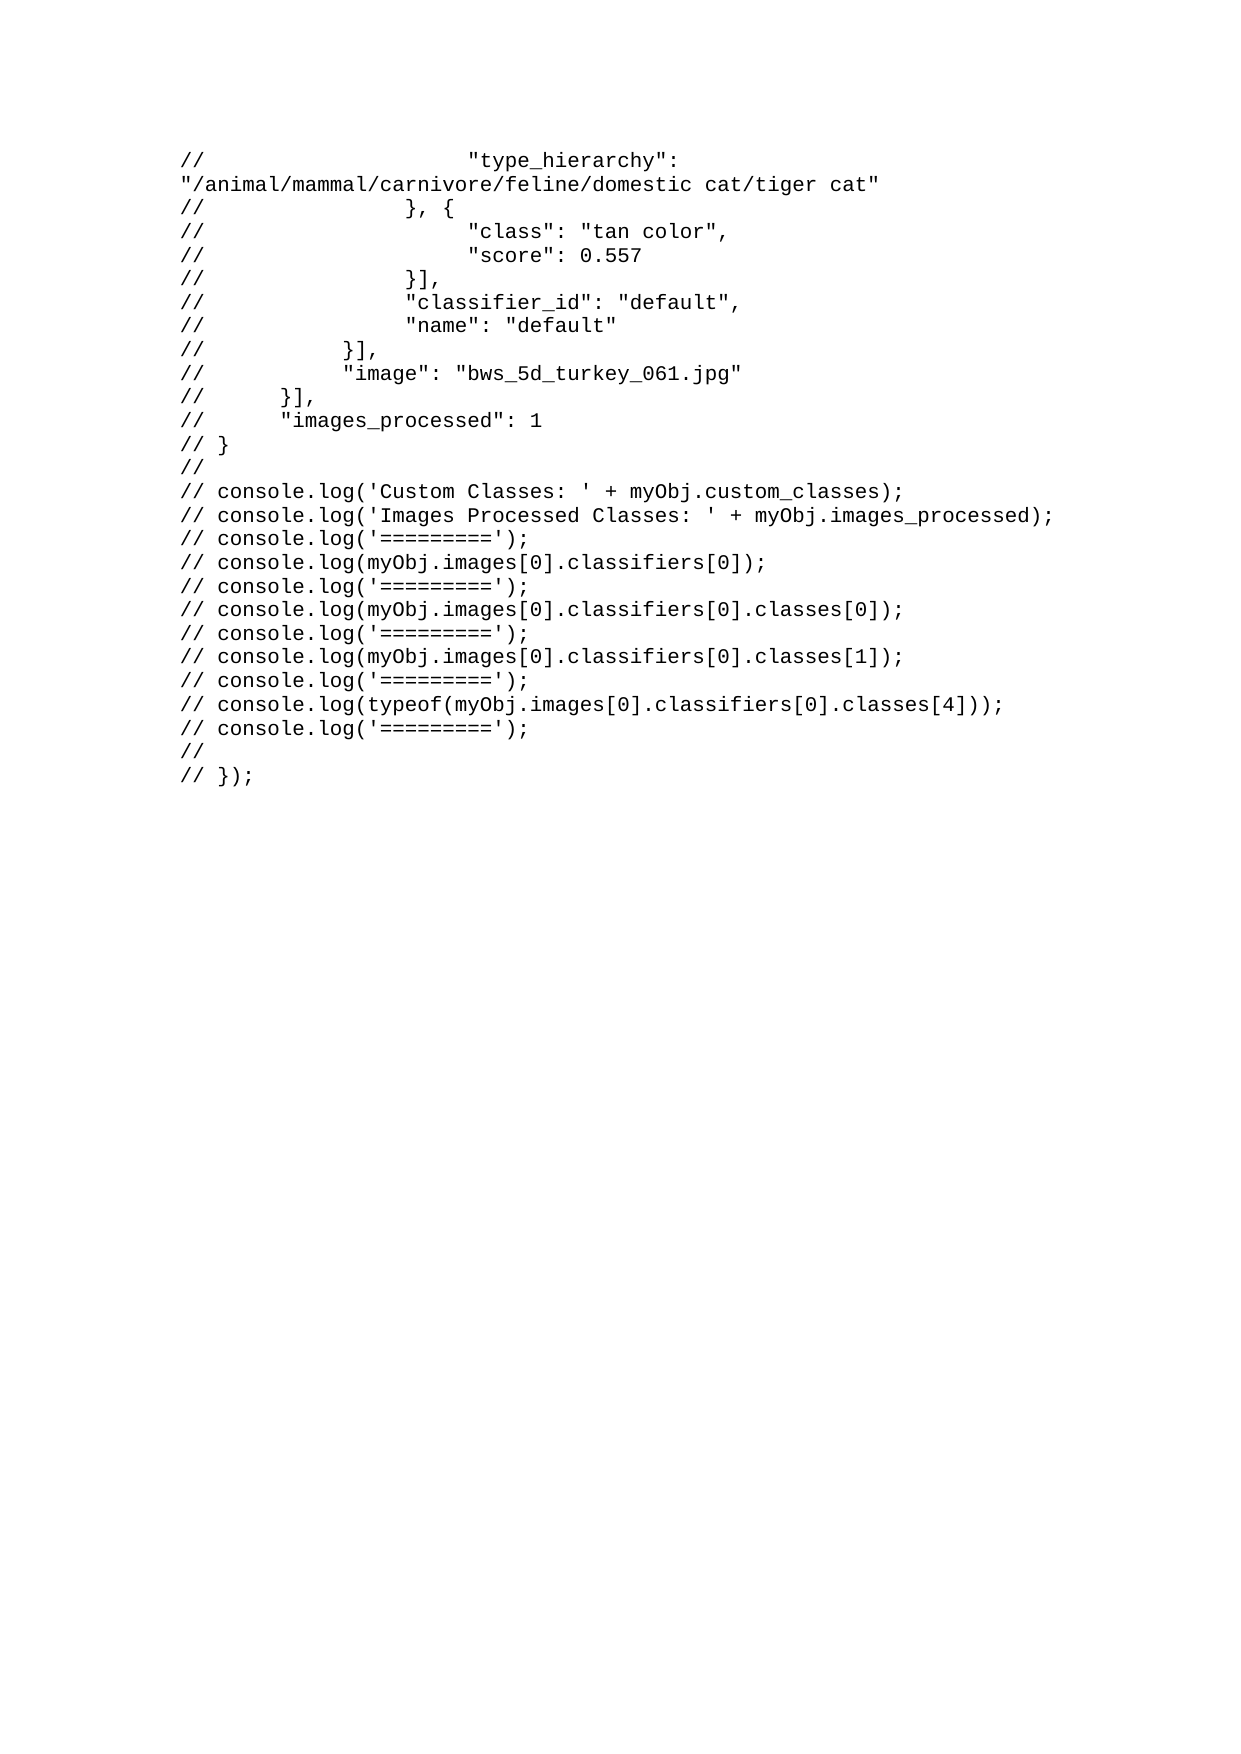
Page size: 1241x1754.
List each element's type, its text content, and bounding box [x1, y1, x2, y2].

text // console.log('========='); [179, 623, 1090, 647]
text // console.log(myObj.images[0].classifiers[0].classes[0]); [179, 599, 1090, 623]
text // }], [179, 386, 1090, 410]
text // }], [179, 268, 1090, 292]
text // "classifier_id": "default", [179, 292, 1090, 316]
text // }], [179, 339, 1090, 363]
text // [179, 457, 1090, 481]
text // console.log(typeof(myObj.images[0].classifiers[0].classes[4])); [179, 694, 1090, 717]
text // console.log('========='); [179, 528, 1090, 552]
text // console.log(myObj.images[0].classifiers[0]); [179, 552, 1090, 576]
text // "image": "bws_5d_turkey_061.jpg" [179, 363, 1090, 386]
text // console.log('========='); [179, 576, 1090, 599]
text // [179, 741, 1090, 765]
text // "name": "default" [179, 316, 1090, 339]
text // console.log('Images Processed Classes: ' + myObj.images_processed); [179, 505, 1090, 528]
text // "score": 0.557 [179, 244, 1090, 268]
text // }, { [179, 197, 1090, 221]
text // console.log('Custom Classes: ' + myObj.custom_classes); [179, 481, 1090, 505]
text // console.log(myObj.images[0].classifiers[0].classes[1]); [179, 647, 1090, 670]
text // "class": "tan color", [179, 221, 1090, 244]
text // "type_hierarchy": "/animal/mammal/carnivore/feline/domestic cat/tiger cat" [179, 150, 1090, 197]
text // console.log('========='); [179, 717, 1090, 741]
text // "images_processed": 1 [179, 410, 1090, 434]
text // console.log('========='); [179, 670, 1090, 694]
text // }); [179, 765, 1090, 788]
text // } [179, 434, 1090, 457]
